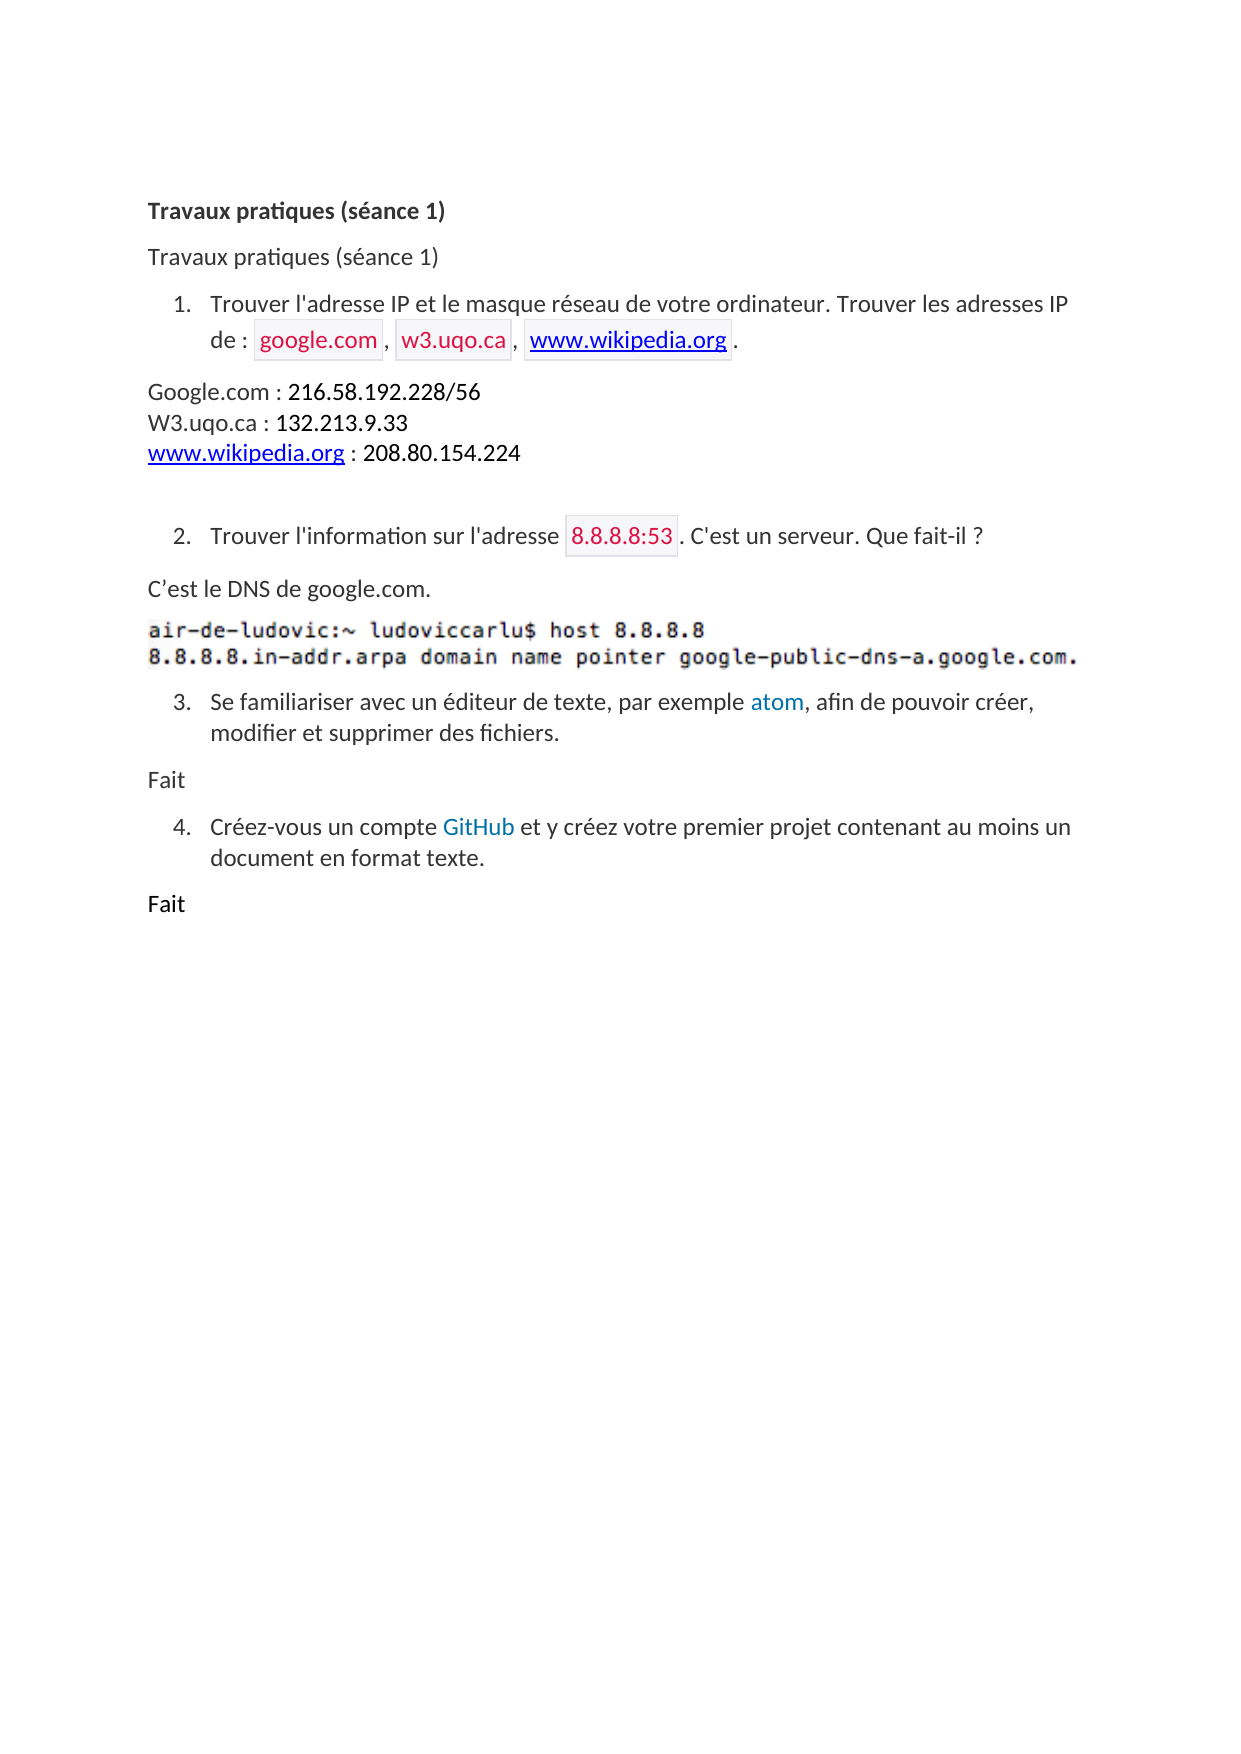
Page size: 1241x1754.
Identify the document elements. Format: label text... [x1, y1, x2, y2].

text Travaux pratiques (séance 1) [148, 241, 1093, 272]
text www.wikipedia.org : 208.80.154.224 [148, 437, 1093, 468]
text W3.uqo.ca : 132.213.9.33 [148, 407, 1093, 437]
text Fait [148, 888, 1093, 918]
list Trouver l'information sur l'adresse 8.8.8.8:53. C'est un serveur. Que fait-il ? [173, 515, 565, 557]
list Trouver l'adresse IP et le masque réseau de votre ordinateur. Trouver les adresses IP de : google.com, w3.uqo.ca, www.wikipedia.org. [173, 287, 1093, 361]
text Google.com : 216.58.192.228/56 [148, 376, 1093, 407]
text C’est le DNS de google.com. [148, 572, 1093, 604]
picture [147, 619, 1092, 670]
list Créez-vous un compte GitHub et y créez votre premier projet contenant au moins un document en format texte. [173, 810, 1093, 872]
text Travaux pratiques (séance 1) [148, 163, 1093, 226]
list Trouver l'information sur l'adresse 8.8.8.8:53. C'est un serveur. Que fait-il ? [678, 515, 1093, 557]
list Se familiariser avec un éditeur de texte, par exemple atom, afin de pouvoir créer, modifier et supprimer des fichiers. [173, 685, 1093, 747]
text Fait [148, 763, 1093, 794]
